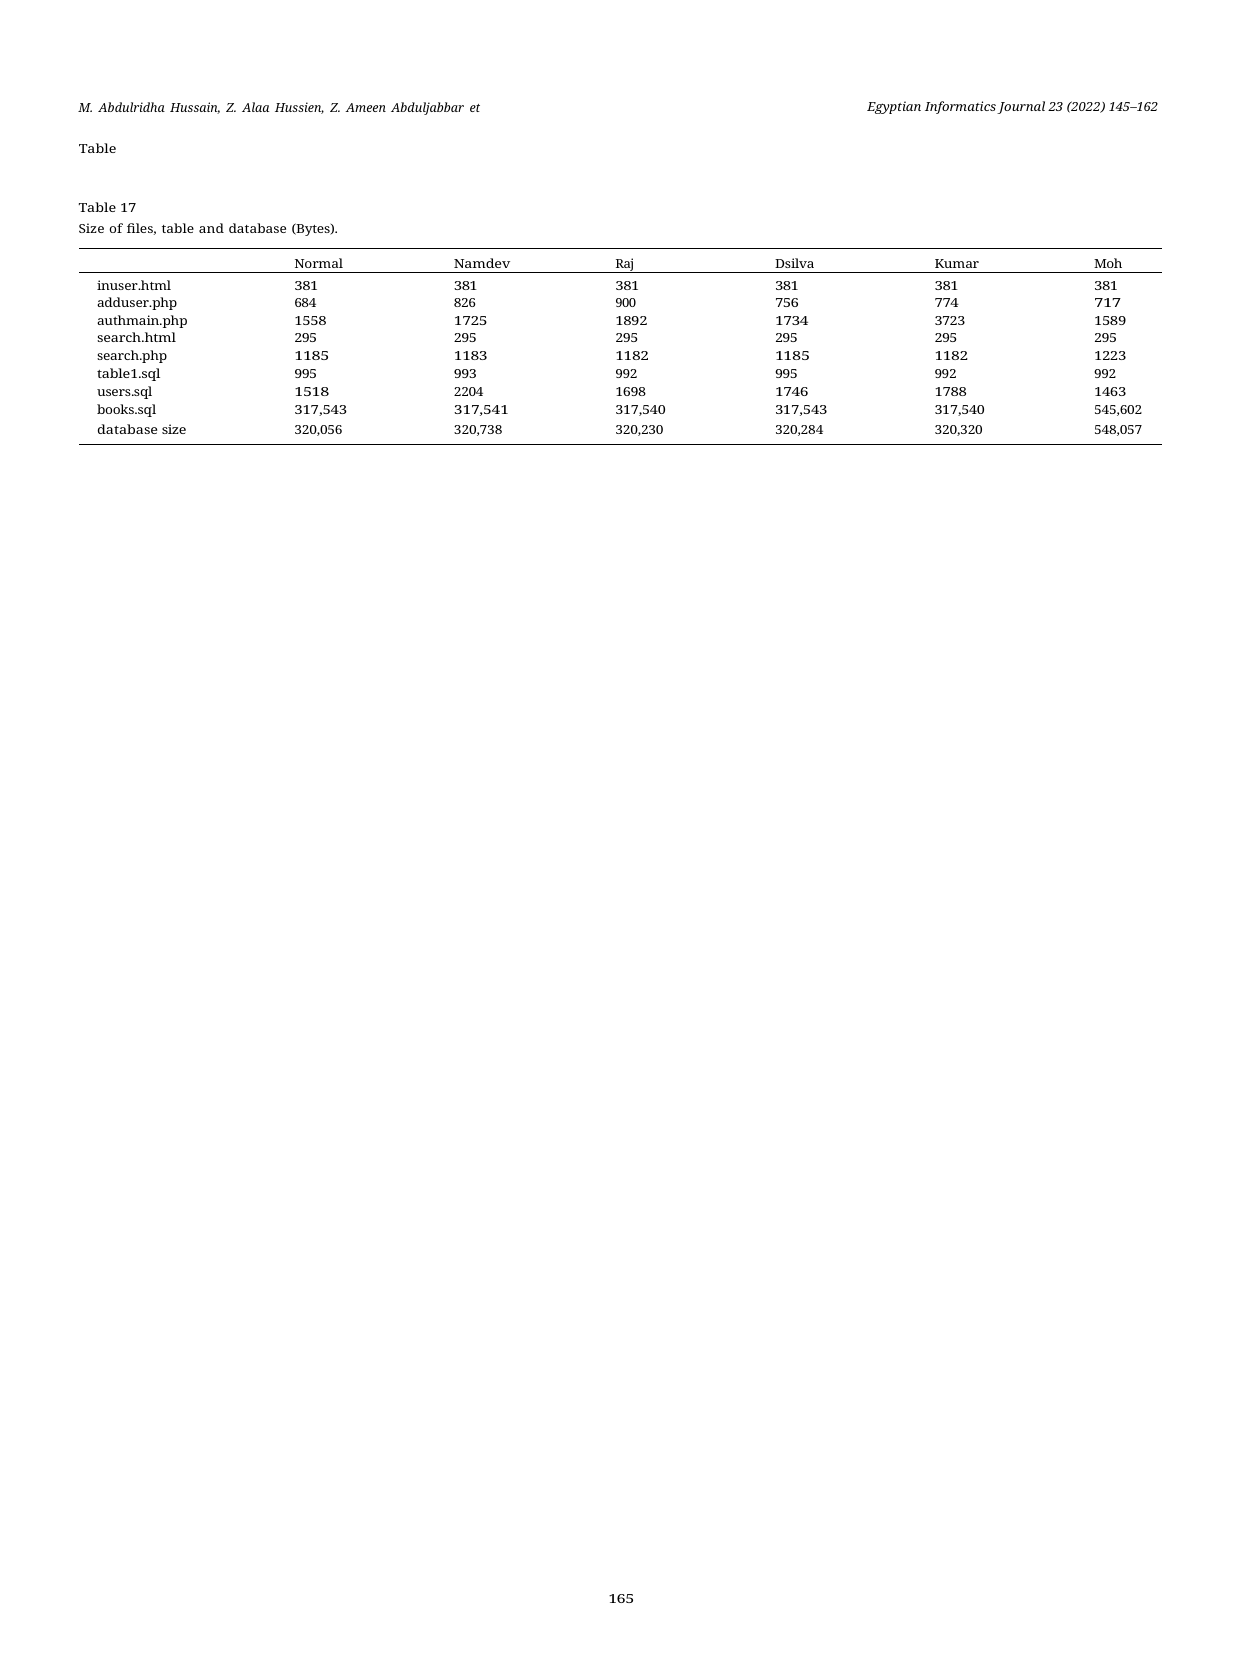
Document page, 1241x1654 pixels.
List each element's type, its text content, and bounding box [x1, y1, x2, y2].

table_cell 320,230 [561, 419, 720, 444]
table_cell 1746 [720, 383, 880, 401]
table_cell 992 [561, 365, 720, 383]
table_cell 381 [399, 273, 561, 294]
table_cell adduser.php [79, 294, 240, 312]
table_cell database size [79, 419, 240, 444]
table_cell 993 [399, 365, 561, 383]
table_cell 1182 [561, 348, 720, 365]
table_cell 900 [561, 294, 720, 312]
table_cell 381 [720, 273, 880, 294]
table_cell 1725 [399, 312, 561, 330]
table_header Normal [240, 249, 399, 272]
table_cell 995 [240, 365, 399, 383]
table_header Moh [1039, 249, 1162, 272]
table_cell 320,320 [880, 419, 1039, 444]
table_cell 548,057 [1039, 419, 1162, 444]
table_cell 381 [1039, 273, 1162, 294]
table_header Dsilva [720, 249, 880, 272]
text Size of files, table and database (Bytes). [78, 220, 1173, 237]
table_cell 317,540 [561, 401, 720, 419]
table_cell 1788 [880, 383, 1039, 401]
table_cell 295 [240, 330, 399, 348]
table_header [79, 249, 240, 272]
text Table 17 [78, 199, 1173, 216]
table_header Namdev [399, 249, 561, 272]
table_cell 320,056 [240, 419, 399, 444]
table_cell 545,602 [1039, 401, 1162, 419]
table_cell users.sql [79, 383, 240, 401]
table_cell 1698 [561, 383, 720, 401]
table_cell 1185 [720, 348, 880, 365]
table_cell 320,738 [399, 419, 561, 444]
table_cell 684 [240, 294, 399, 312]
table_cell 317,541 [399, 401, 561, 419]
table_cell 2204 [399, 383, 561, 401]
table_cell 992 [880, 365, 1039, 383]
table_cell 1518 [240, 383, 399, 401]
table_cell 295 [399, 330, 561, 348]
table_cell 381 [240, 273, 399, 294]
table_cell 717 [1039, 294, 1162, 312]
table_cell 295 [1039, 330, 1162, 348]
table_cell 1892 [561, 312, 720, 330]
table_cell 317,540 [880, 401, 1039, 419]
table_cell 295 [880, 330, 1039, 348]
table_cell 295 [720, 330, 880, 348]
table_cell books.sql [79, 401, 240, 419]
table_cell 1185 [240, 348, 399, 365]
table_cell 1463 [1039, 383, 1162, 401]
table_cell 295 [561, 330, 720, 348]
table_header Kumar [880, 249, 1039, 272]
table_cell 317,543 [240, 401, 399, 419]
table_cell 320,284 [720, 419, 880, 444]
table_cell 381 [880, 273, 1039, 294]
table_cell table1.sql [79, 365, 240, 383]
table_cell authmain.php [79, 312, 240, 330]
table_cell search.php [79, 348, 240, 365]
table_cell 3723 [880, 312, 1039, 330]
table_cell 317,543 [720, 401, 880, 419]
table_cell search.html [79, 330, 240, 348]
table_cell 381 [561, 273, 720, 294]
table_cell 1223 [1039, 348, 1162, 365]
table_cell 995 [720, 365, 880, 383]
table_cell 774 [880, 294, 1039, 312]
table_cell 1734 [720, 312, 880, 330]
table_cell 992 [1039, 365, 1162, 383]
table_cell 826 [399, 294, 561, 312]
table_cell 1182 [880, 348, 1039, 365]
table_cell 756 [720, 294, 880, 312]
table_cell 1558 [240, 312, 399, 330]
table_header Raj [561, 249, 720, 272]
table_cell 1589 [1039, 312, 1162, 330]
table_cell 1183 [399, 348, 561, 365]
table_cell inuser.html [79, 273, 240, 294]
